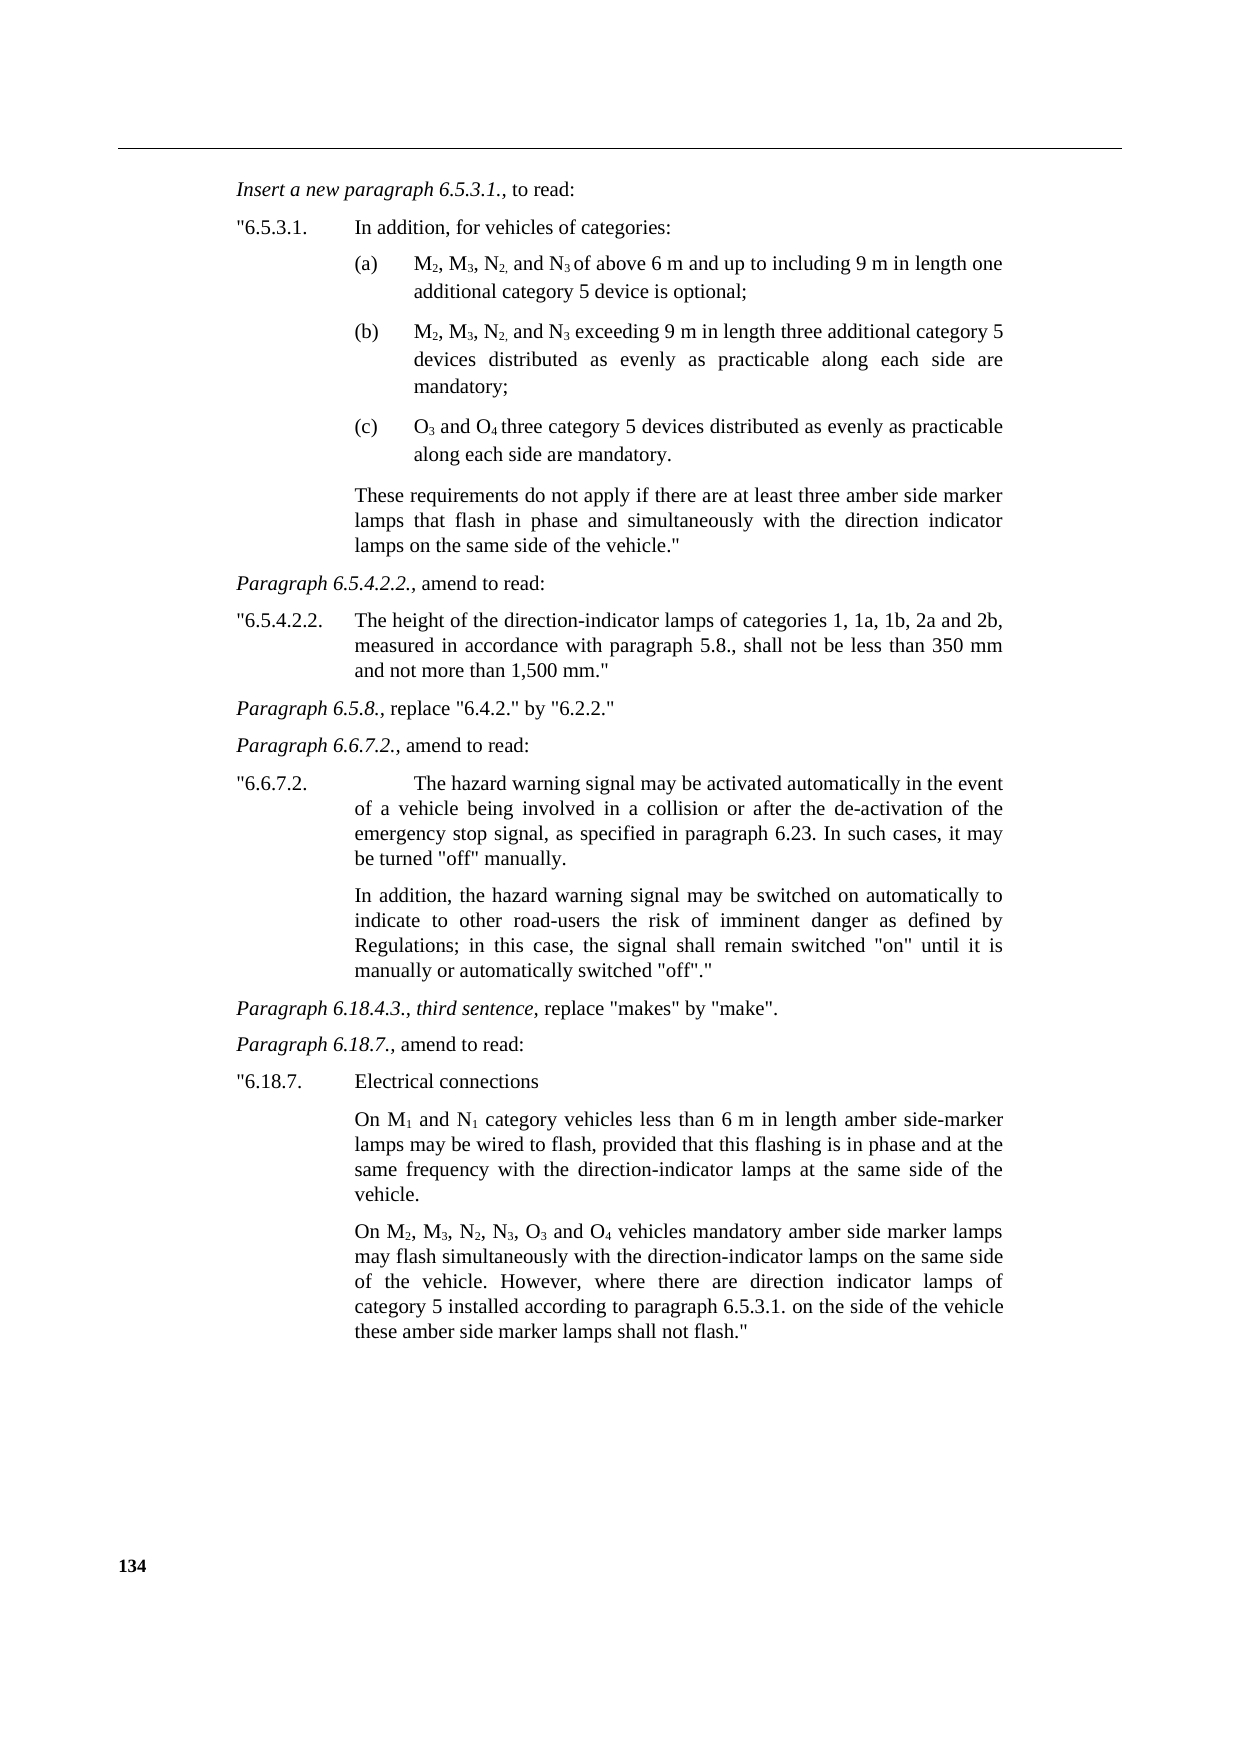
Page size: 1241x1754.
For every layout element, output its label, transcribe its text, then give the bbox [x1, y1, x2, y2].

text "6.6.7.2. The hazard warning signal may be activated automatically in the event of a vehicle being involved in a collision or after the de-activation of the emergency stop signal, as specified in paragraph 6.23. In such cases, it may be turned "off" manually. [236, 769, 1004, 869]
text On M1 and N1 category vehicles less than 6 m in length amber side-marker lamps may be wired to flash, provided that this flashing is in phase and at the same frequency with the direction-indicator lamps at the same side of the vehicle. [236, 1106, 1004, 1206]
text Paragraph 6.5.4.2.2., amend to read: [236, 569, 1004, 594]
text Insert a new paragraph 6.5.3.1., to read: [236, 177, 1004, 201]
text In addition, the hazard warning signal may be switched on automatically to indicate to other road-users the risk of imminent danger as defined by Regulations; in this case, the signal shall remain switched "on" until it is manually or automatically switched "off"." [354, 882, 1004, 982]
text On M2, M3, N2, N3, O3 and O4 vehicles mandatory amber side marker lamps may flash simultaneously with the direction-indicator lamps on the same side of the vehicle. However, where there are direction indicator lamps of category 5 installed according to paragraph 6.5.3.1. on the side of the vehicle these amber side marker lamps shall not flash." [236, 1218, 1004, 1343]
text "6.5.4.2.2. The height of the direction-indicator lamps of categories 1, 1a, 1b, 2a and 2b, measured in accordance with paragraph 5.8., shall not be less than 350 mm and not more than 1,500 mm." [236, 607, 1004, 682]
text (b) M2, M3, N2, and N3 exceeding 9 m in length three additional category 5 devices distributed as evenly as practicable along each side are mandatory; [354, 319, 1004, 398]
text "6.5.3.1. In addition, for vehicles of categories: [236, 214, 1004, 239]
text (c) O3 and O4 three category 5 devices distributed as evenly as practicable along each side are mandatory. [354, 414, 1004, 466]
text Paragraph 6.18.4.3., third sentence, replace "makes" by "make". [236, 994, 1004, 1019]
text (a) M2, M3, N2, and N3 of above 6 m and up to including 9 m in length one additional category 5 device is optional; [354, 251, 1004, 303]
text These requirements do not apply if there are at least three amber side marker lamps that flash in phase and simultaneously with the direction indicator lamps on the same side of the vehicle." [354, 482, 1004, 557]
text Paragraph 6.6.7.2., amend to read: [236, 732, 1004, 757]
text Paragraph 6.18.7., amend to read: [236, 1032, 1004, 1056]
text Paragraph 6.5.8., replace "6.4.2." by "6.2.2." [236, 694, 1004, 719]
text "6.18.7. Electrical connections [236, 1068, 1004, 1093]
